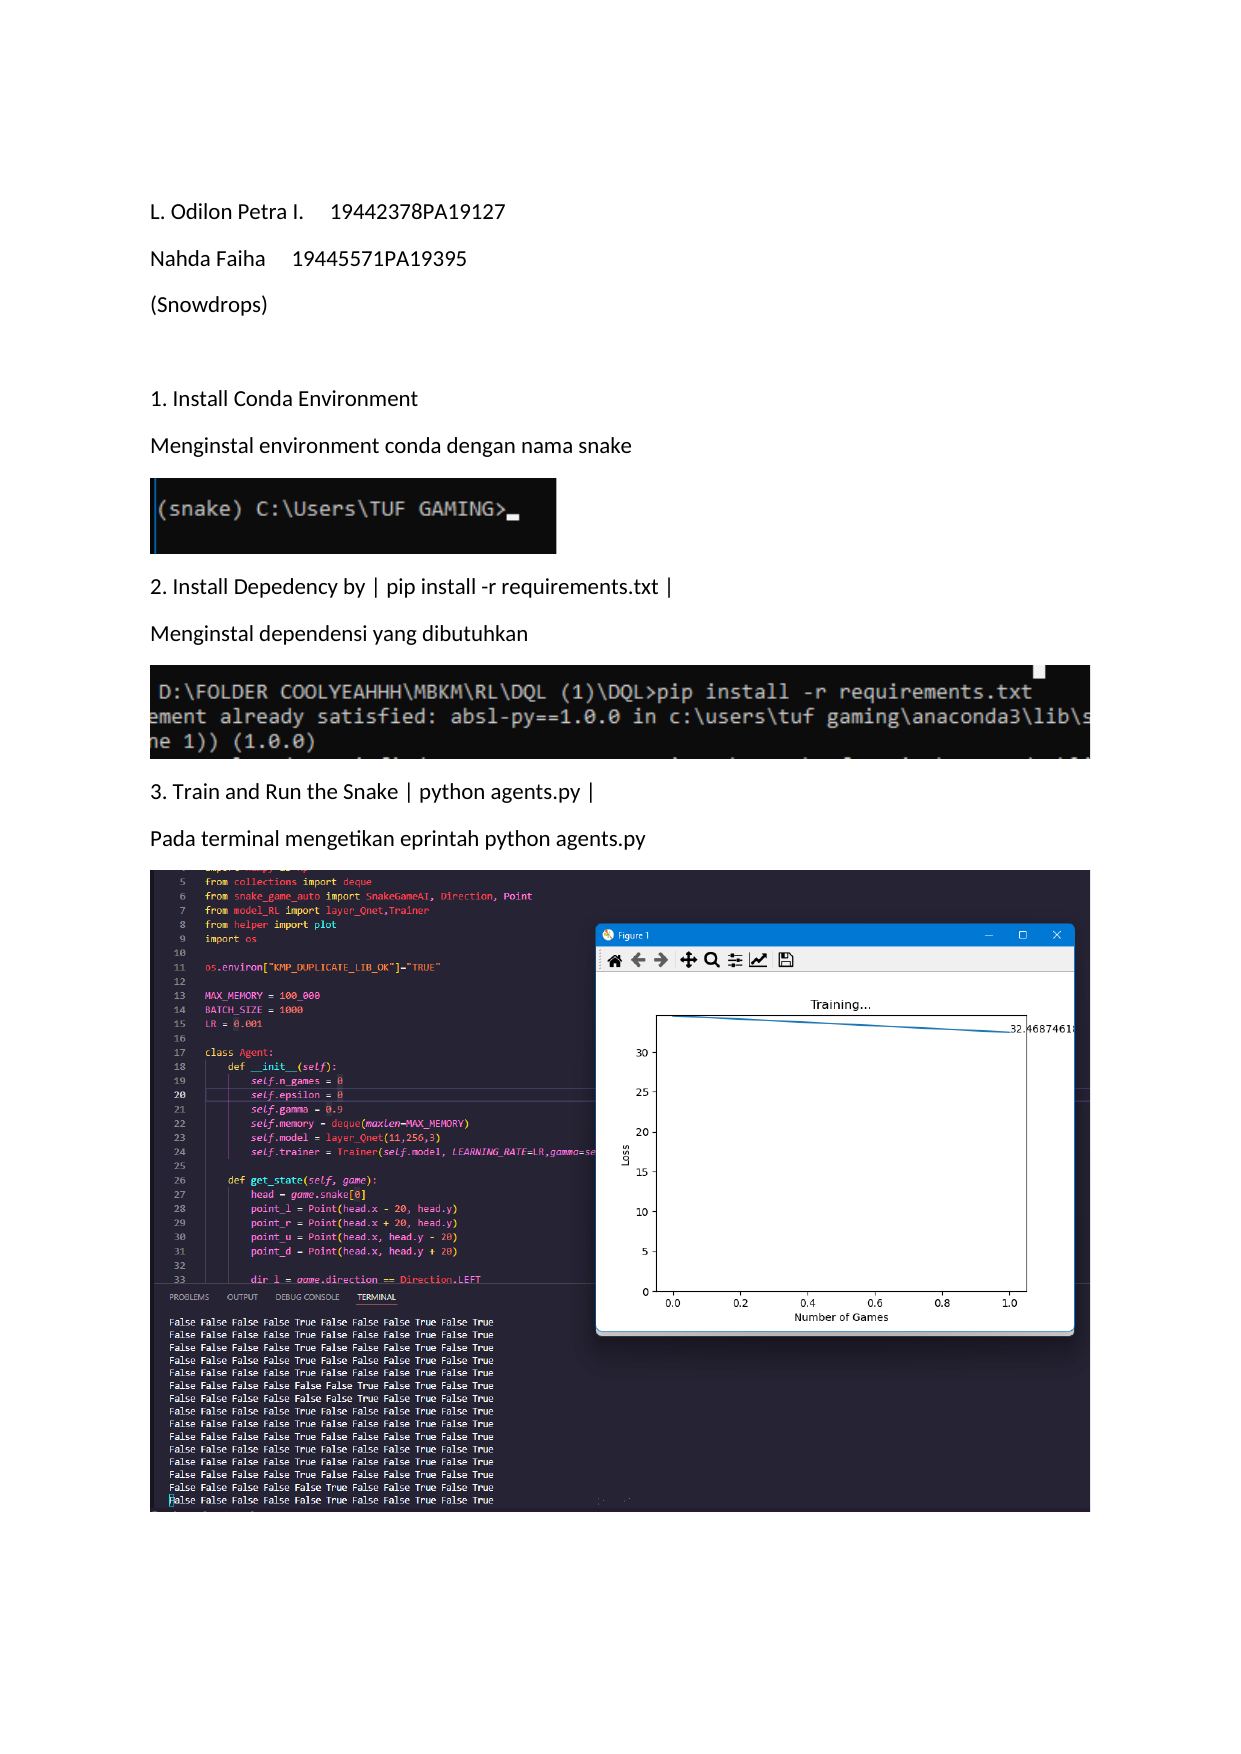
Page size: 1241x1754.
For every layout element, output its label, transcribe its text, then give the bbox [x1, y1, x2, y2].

picture [150, 870, 1091, 1512]
text 2. Install Depedency by | pip install -r requirements.txt | [150, 572, 1090, 600]
text 3. Train and Run the Snake | python agents.py | [150, 777, 1090, 805]
text Pada terminal mengetikan eprintah python agents.py [150, 824, 1090, 852]
text Menginstal environment conda dengan nama snake [150, 431, 1090, 459]
picture [150, 665, 1091, 759]
text Menginstal dependensi yang dibutuhkan [150, 619, 1090, 647]
text 1. Install Conda Environment [150, 384, 1090, 412]
text L. Odilon Petra I. 19442378PA19127 [150, 197, 1090, 225]
picture [150, 478, 557, 554]
text Nahda Faiha 19445571PA19395 [150, 244, 1090, 272]
text (Snowdrops) [150, 291, 1090, 319]
